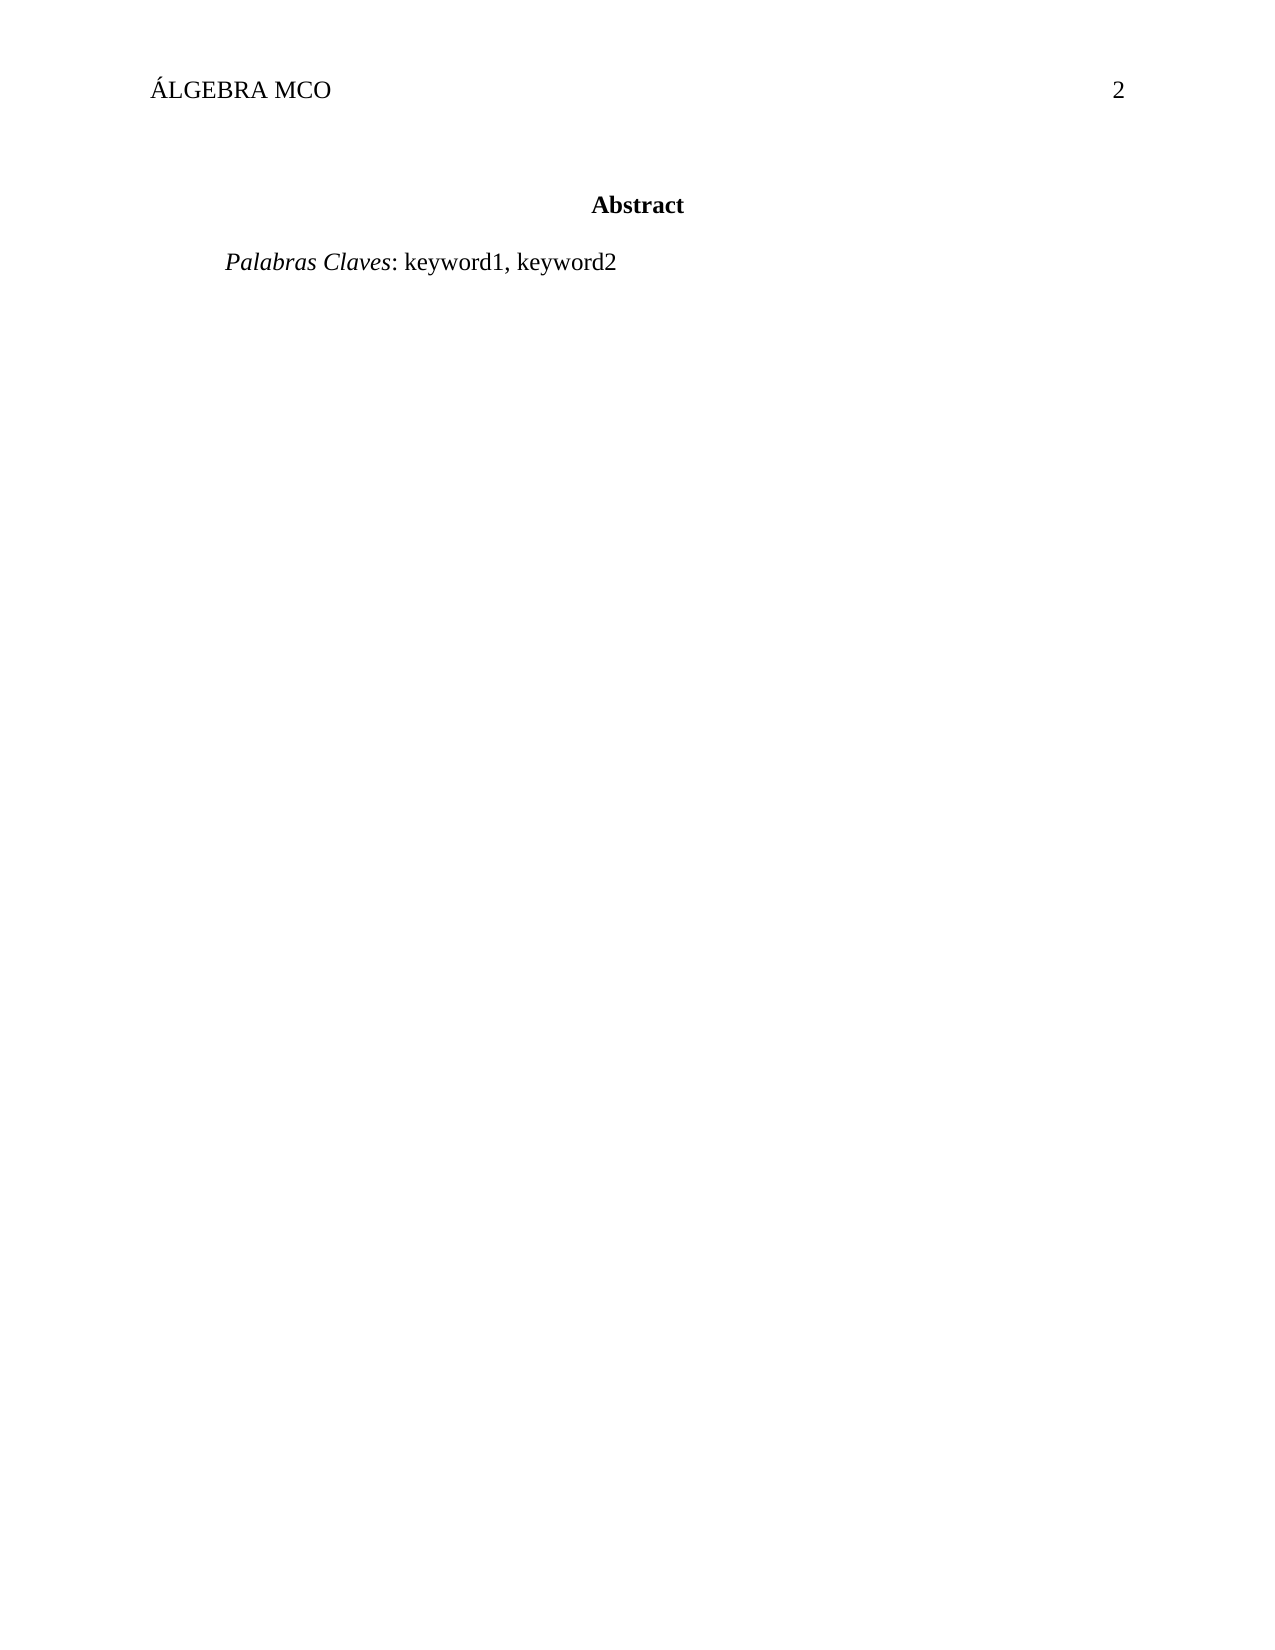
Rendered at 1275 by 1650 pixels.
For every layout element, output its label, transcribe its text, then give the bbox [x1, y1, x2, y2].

subtitle Abstract [150, 190, 1125, 219]
text Palabras Claves: keyword1, keyword2 [150, 247, 1125, 276]
